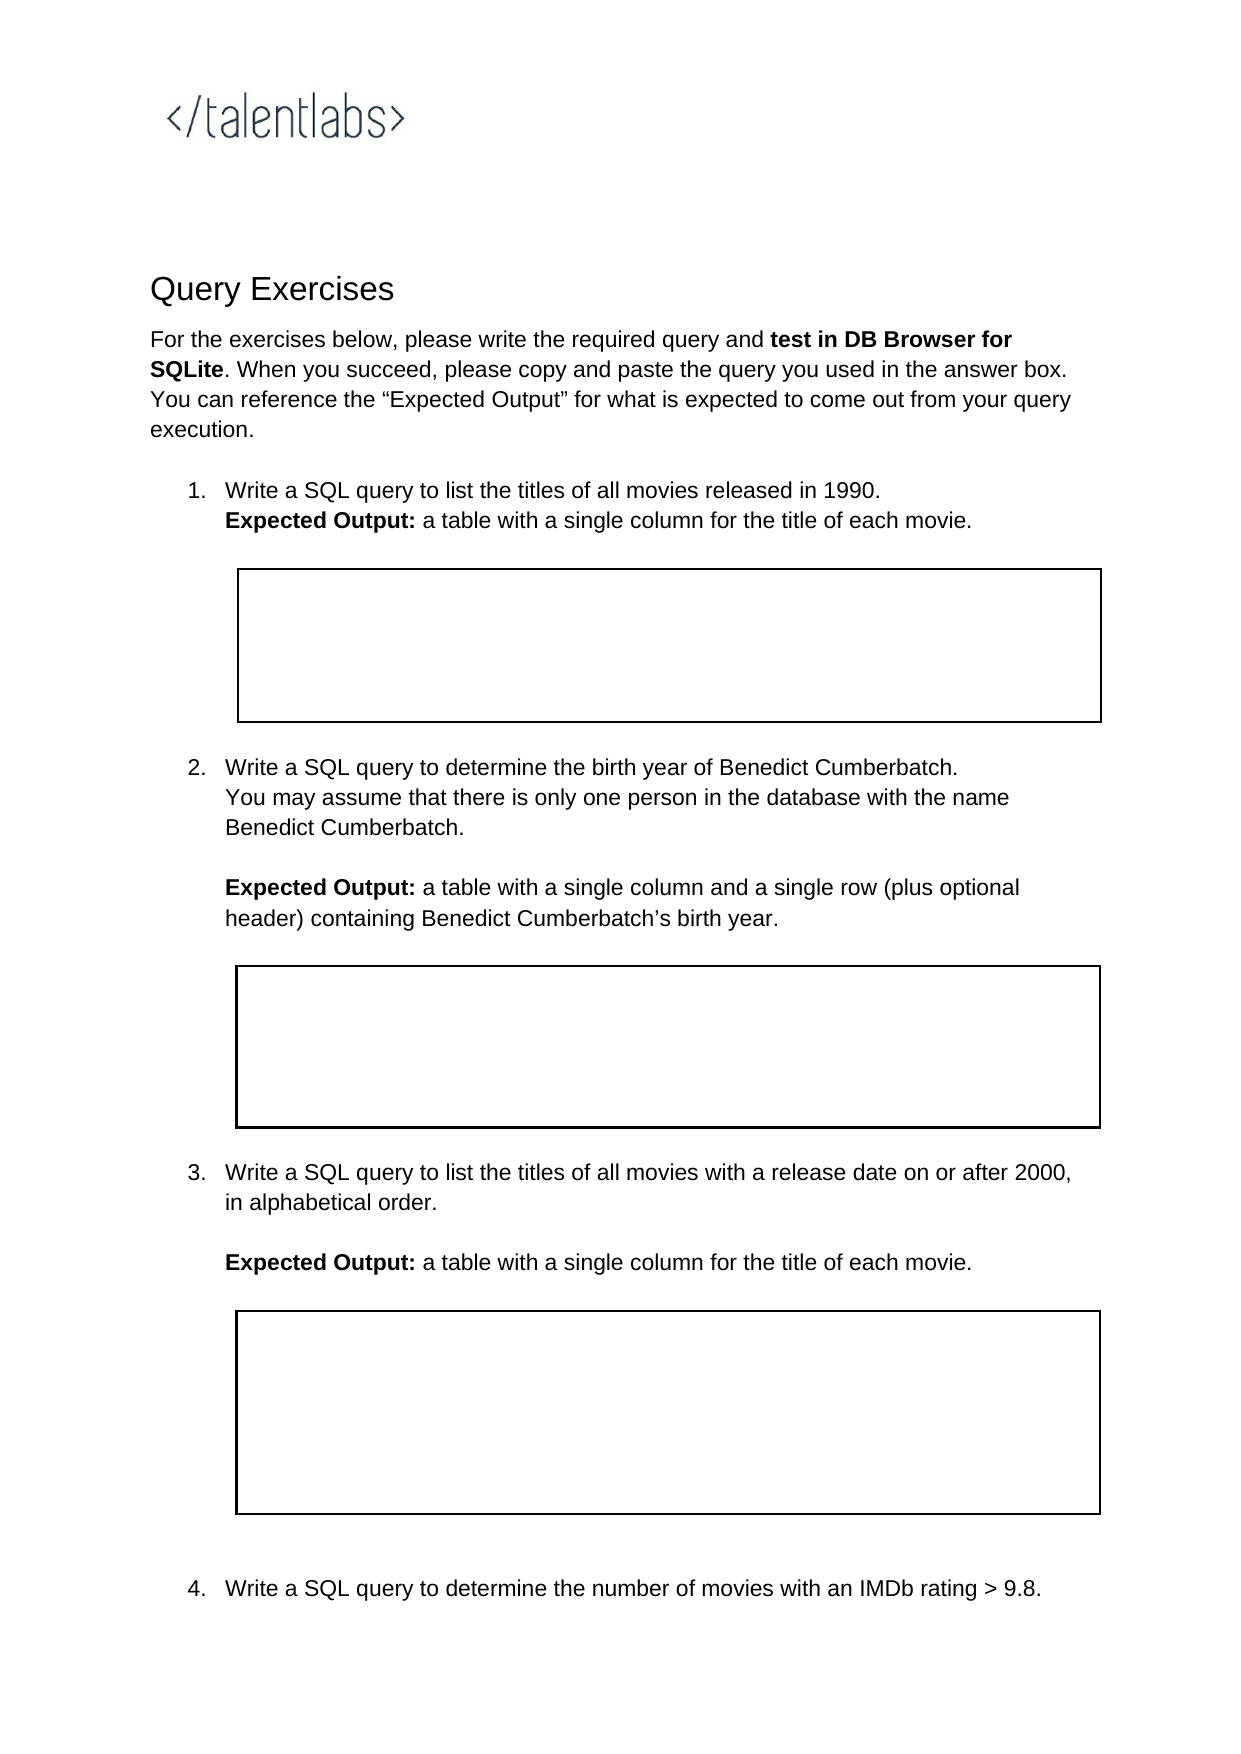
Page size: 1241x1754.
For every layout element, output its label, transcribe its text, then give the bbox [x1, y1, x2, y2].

list Write a SQL query to determine the number of movies with an IMDb rating > 9.8. [187, 1575, 1090, 1601]
list Write a SQL query to list the titles of all movies released in 1990. [187, 477, 1090, 503]
text Expected Output: a table with a single column and a single row (plus optional header) containing Benedict Cumberbatch’s birth year. [225, 874, 1090, 931]
subtitle Query Exercises [150, 269, 1090, 308]
text Expected Output: a table with a single column for the title of each movie. [150, 1249, 1090, 1276]
list Write a SQL query to determine the birth year of Benedict Cumberbatch. [187, 753, 1090, 780]
table_header [238, 1312, 1099, 1512]
text For the exercises below, please write the required query and test in DB Browser for SQLite. When you succeed, please copy and paste the query you used in the answer box. You can reference the “Expected Output” for what is expected to come out from your query execution. [150, 326, 1090, 443]
table_header [238, 967, 1099, 1126]
picture [150, 75, 429, 147]
table_header [239, 570, 1100, 721]
text Expected Output: a table with a single column for the title of each movie. [150, 507, 1090, 533]
text You may assume that there is only one person in the database with the name Benedict Cumberbatch. [225, 784, 1090, 840]
list Write a SQL query to list the titles of all movies with a release date on or after 2000, in alphabetical order. [187, 1159, 1090, 1215]
